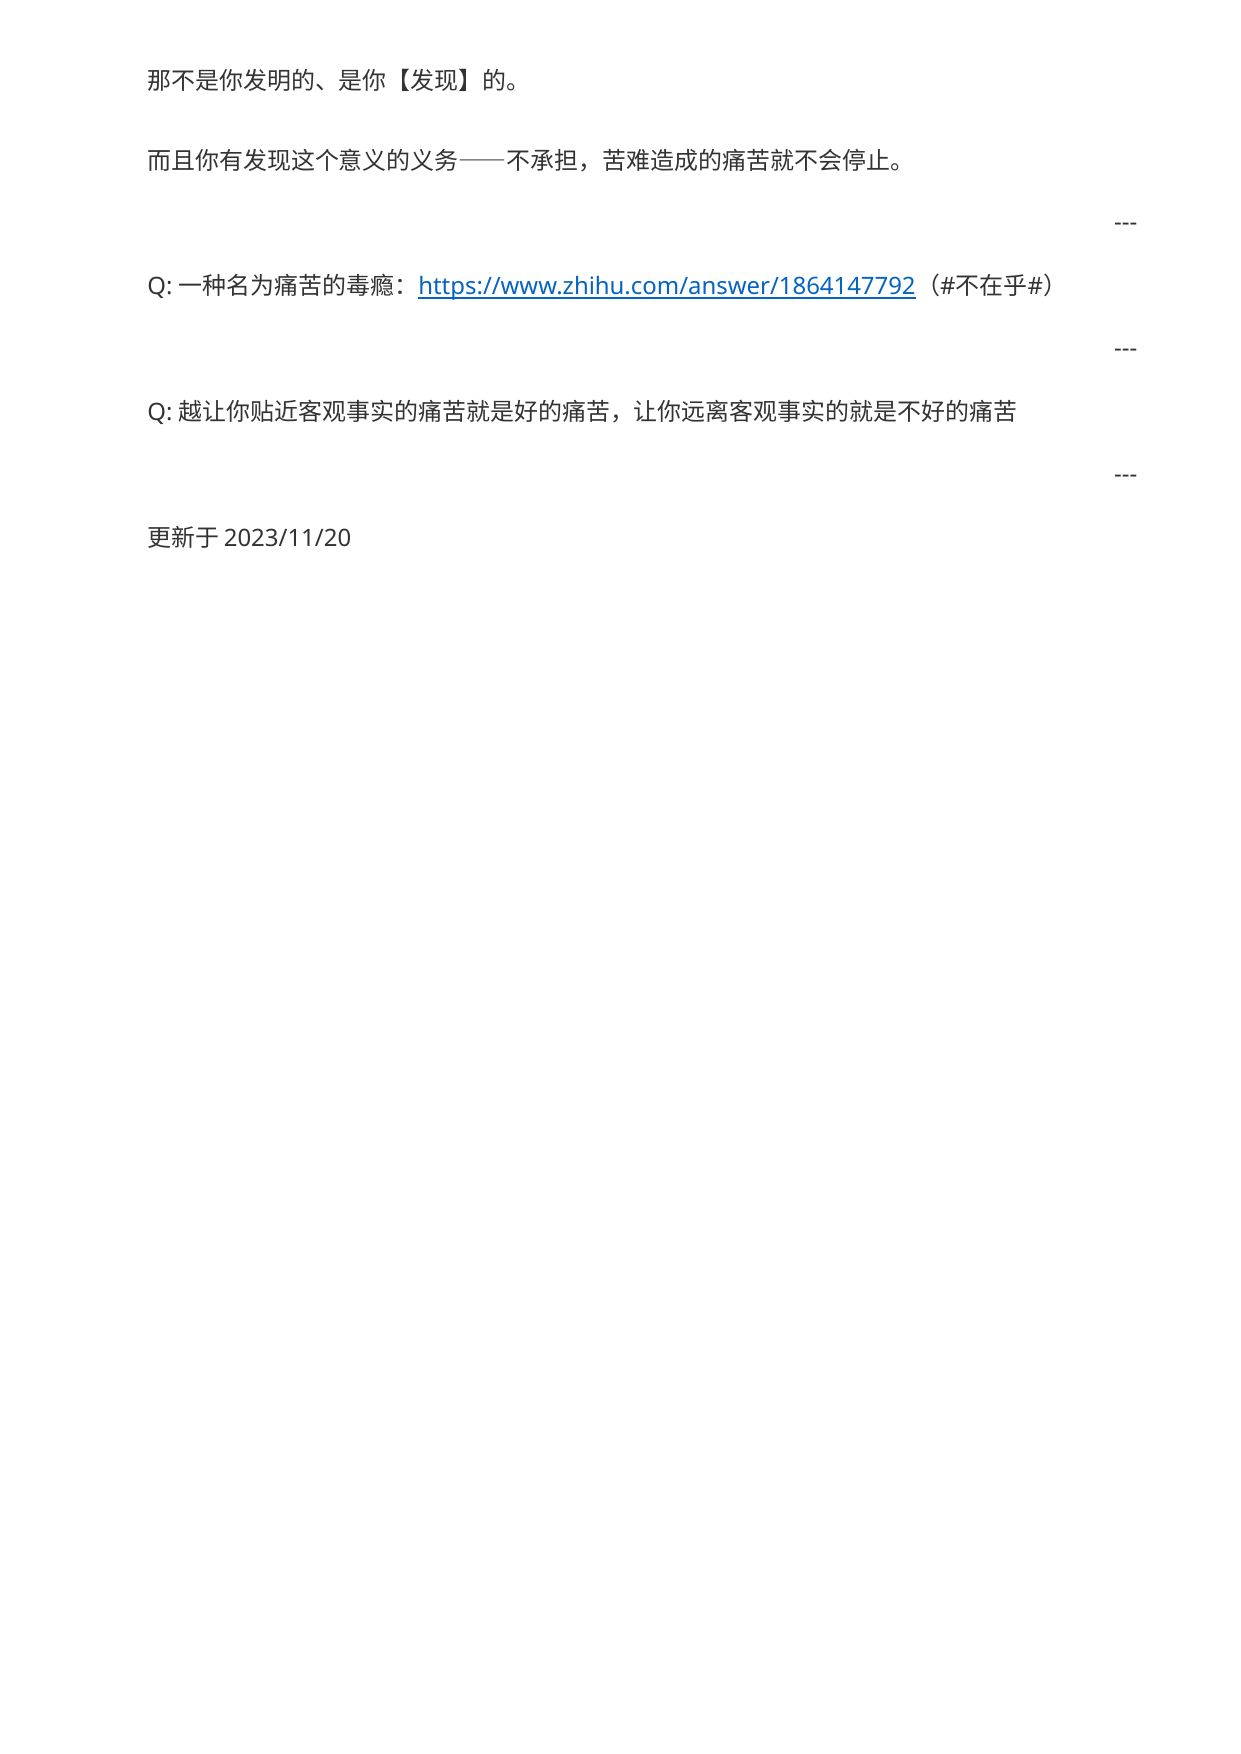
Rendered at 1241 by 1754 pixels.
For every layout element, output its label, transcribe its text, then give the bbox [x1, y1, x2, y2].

text --- [103, 204, 1137, 238]
text 而且你有发现这个意义的义务——不承担，苦难造成的痛苦就不会停止。 [103, 125, 1137, 193]
text Q: 越让你贴近客观事实的痛苦就是好的痛苦，让你远离客观事实的就是不好的痛苦 [103, 376, 1137, 444]
text 更新于2023/11/20 [103, 502, 1137, 569]
text --- [103, 330, 1137, 364]
text --- [103, 456, 1137, 490]
text 那不是你发明的、是你【发现】的。 [103, 45, 1137, 113]
text Q: 一种名为痛苦的毒瘾：https://www.zhihu.com/answer/1864147792（#不在乎#） [103, 250, 1137, 318]
